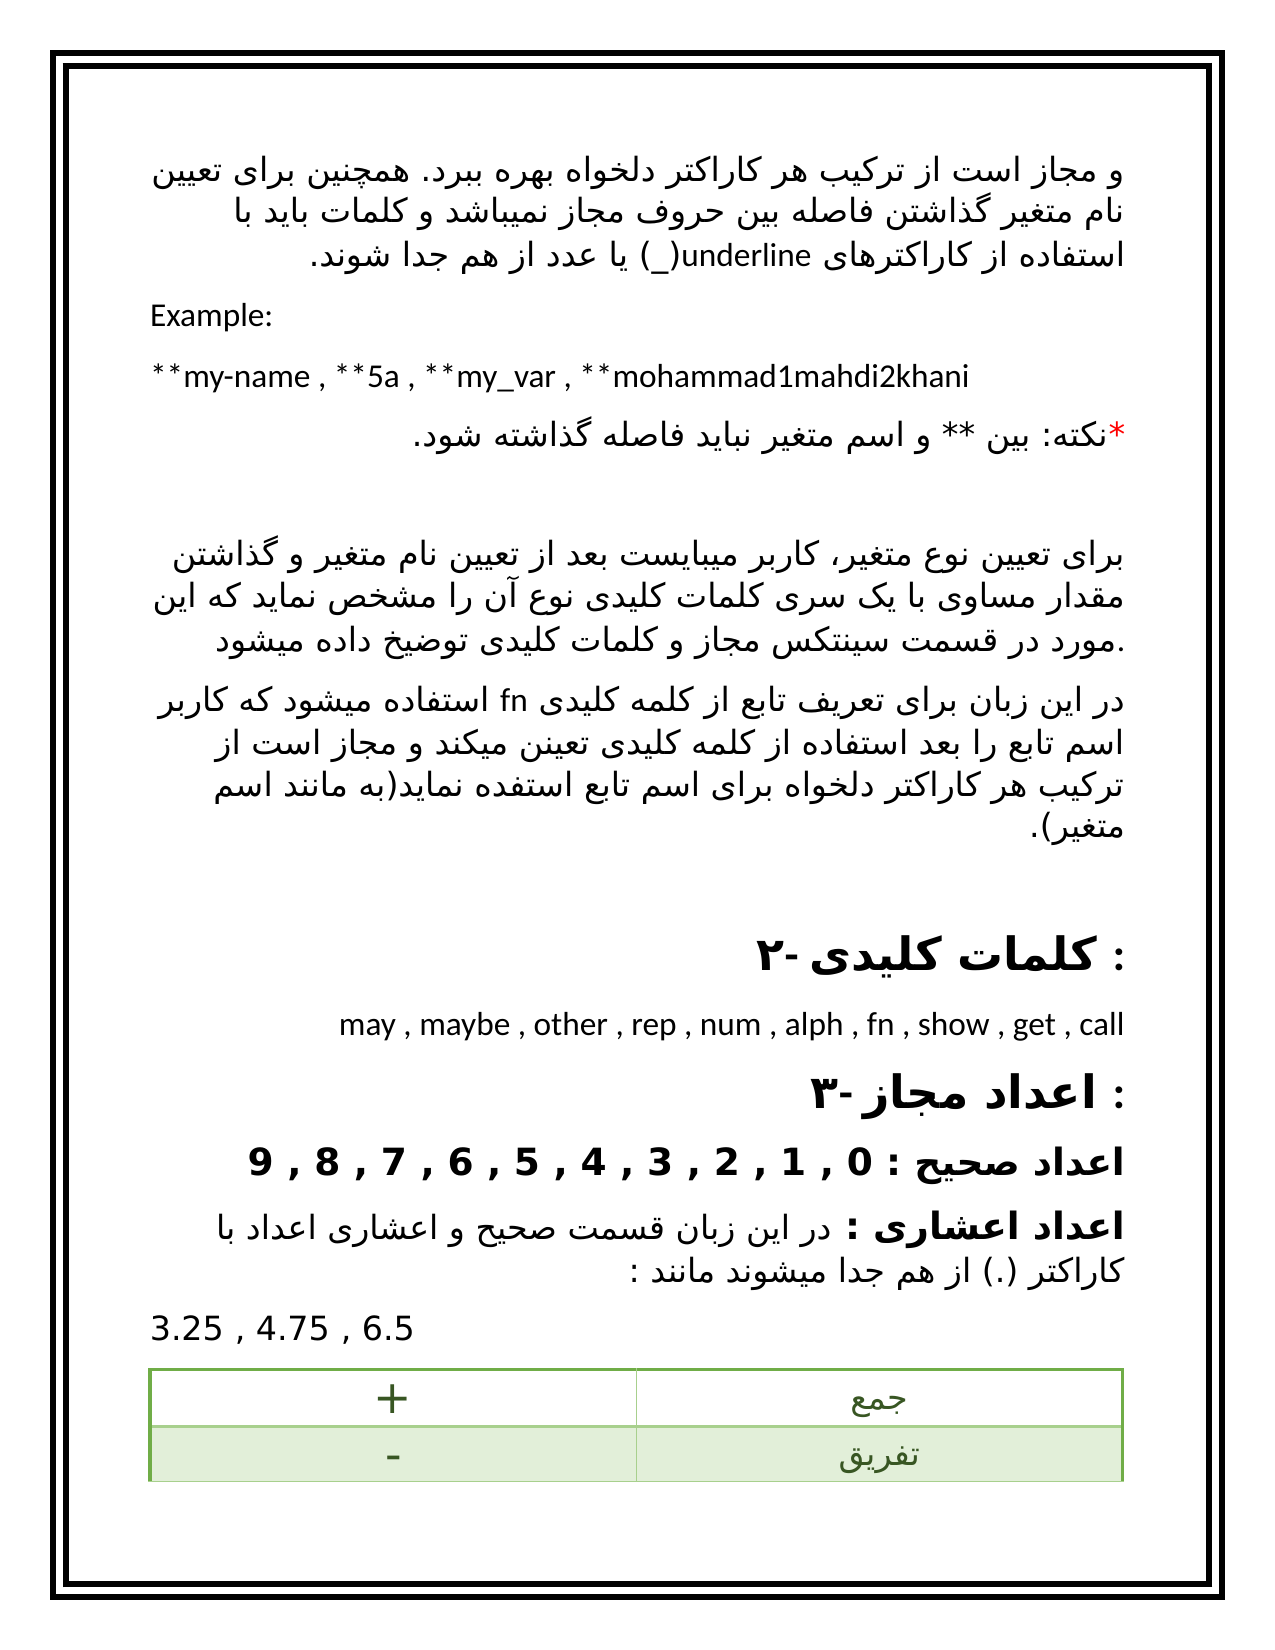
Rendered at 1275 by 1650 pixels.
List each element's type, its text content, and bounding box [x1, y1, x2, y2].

text Example: [150, 294, 1125, 335]
text برای تعیین نوع متغیر، کاربر میبایست بعد از تعیین نام متغیر و گذاشتن مقدار مساوی با یک سری کلمات کلیدی نوع آن را مشخص نماید که این مورد در قسمت سینتکس مجاز و کلمات کلیدی توضیخ داده میشود. [150, 535, 1125, 659]
table_cell تفریق [637, 1428, 1121, 1481]
text may , maybe , other , rep , num , alph , fn , show , get , call [150, 1003, 1125, 1044]
text ۲- کلمات کلیدی : [150, 926, 1125, 982]
table_cell - [152, 1428, 636, 1481]
text در این زبان برای تعریف تابع از کلمه کلیدی fn استفاده میشود که کاربر اسم تابع را بعد استفاده از کلمه کلیدی تعینن میکند و مجاز است از ترکیب هر کاراکتر دلخواه برای اسم تابع استفده نماید(به مانند اسم متغیر). [150, 679, 1125, 846]
text 6.5 , 4.75 , 3.25 [150, 1309, 1125, 1348]
text **my-name , **5a , **my_var , **mohammad1mahdi2khani [150, 355, 1125, 396]
table_header جمع [637, 1371, 1121, 1424]
text اعداد صحیح : 0 , 1 , 2 , 3 , 4 , 5 , 6 , 7 , 8 , 9 [150, 1141, 1125, 1184]
table_header + [152, 1371, 636, 1424]
text ۳- اعداد مجاز : [150, 1064, 1125, 1119]
text اعداد اعشاری : در این زبان قسمت صحیح و اعشاری اعداد با کاراکتر (.) از هم جدا میشوند مانند : [150, 1204, 1125, 1290]
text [150, 150, 1125, 274]
text *نکته: بین ** و اسم متغیر نباید فاصله گذاشته شود. [150, 416, 1125, 454]
